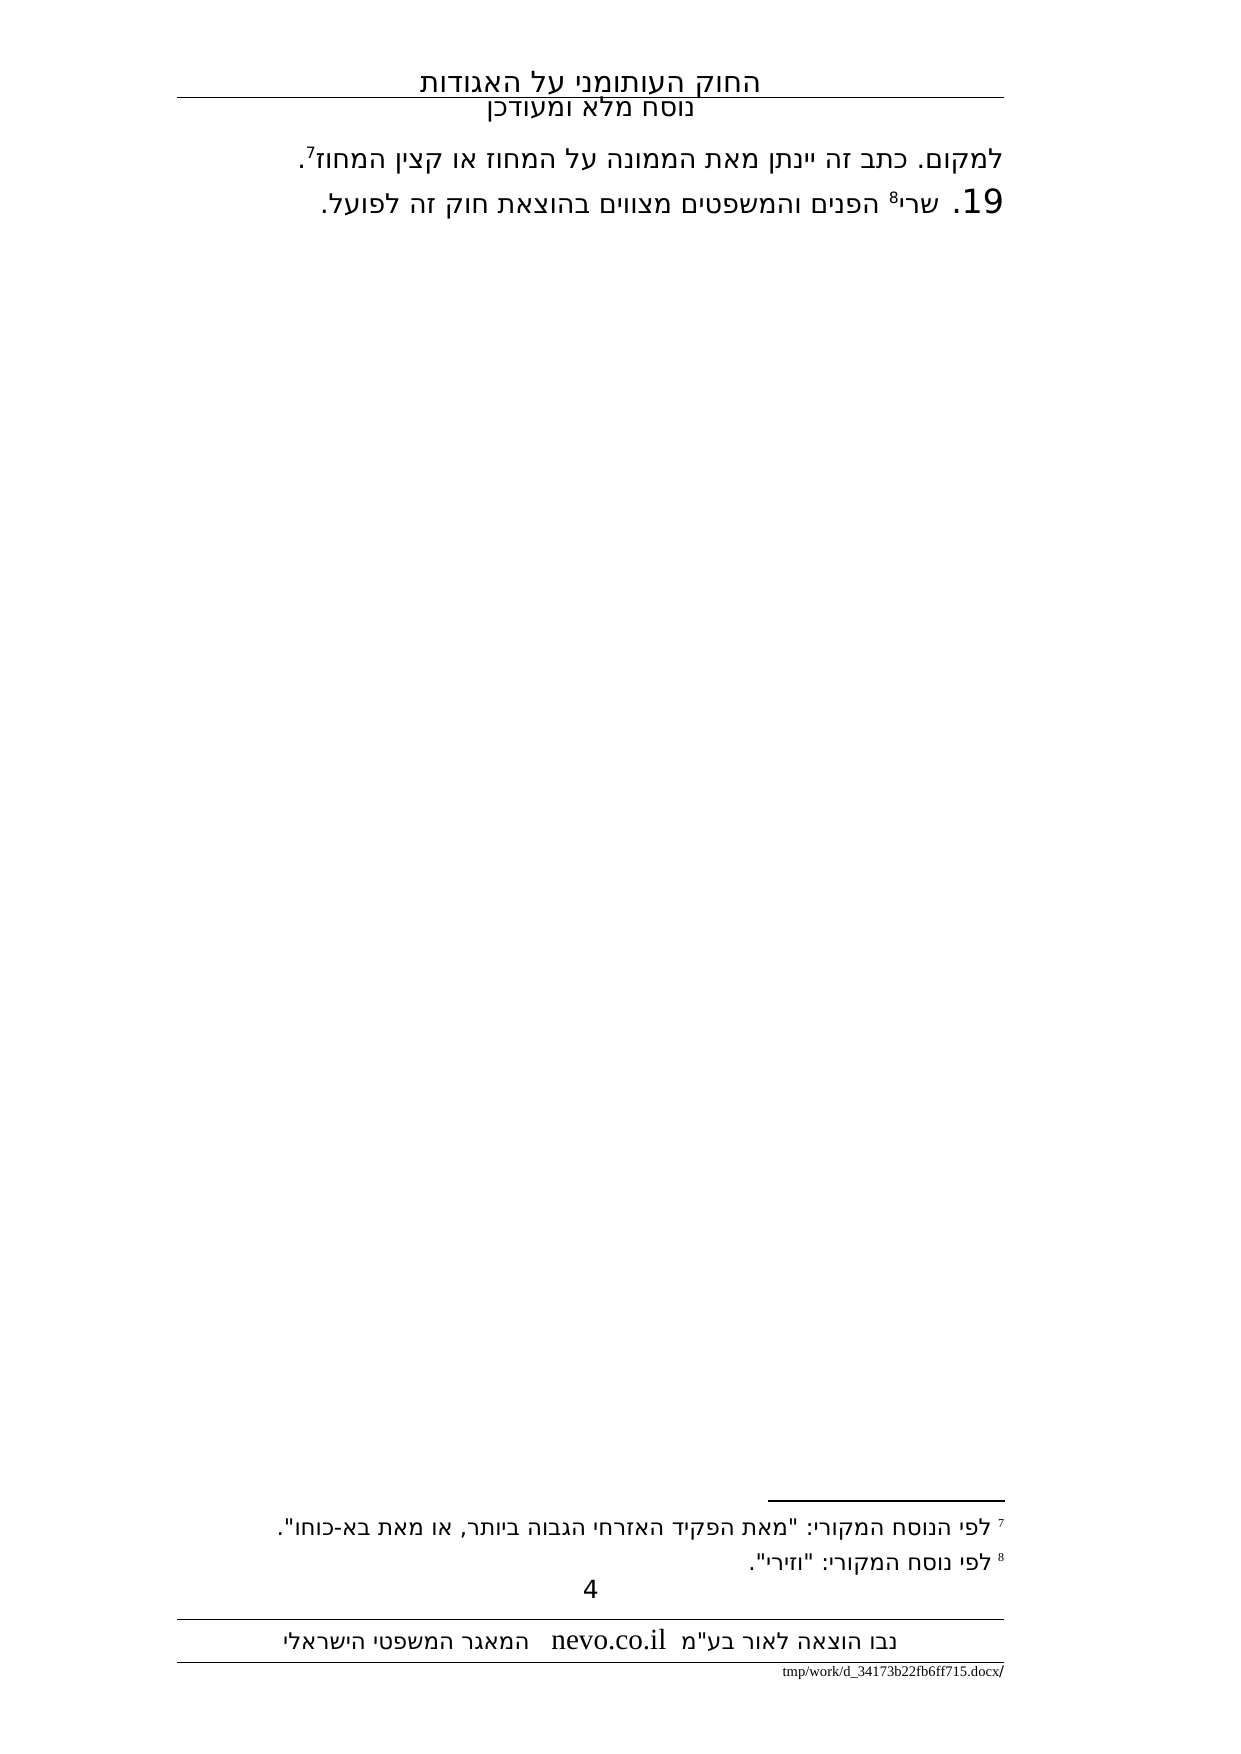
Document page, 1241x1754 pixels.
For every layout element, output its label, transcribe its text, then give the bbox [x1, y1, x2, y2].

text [177, 144, 1004, 175]
text 19. שרי הפנים והמשפטים מצווים בהוצאת חוק זה לפועל. [177, 183, 1004, 222]
